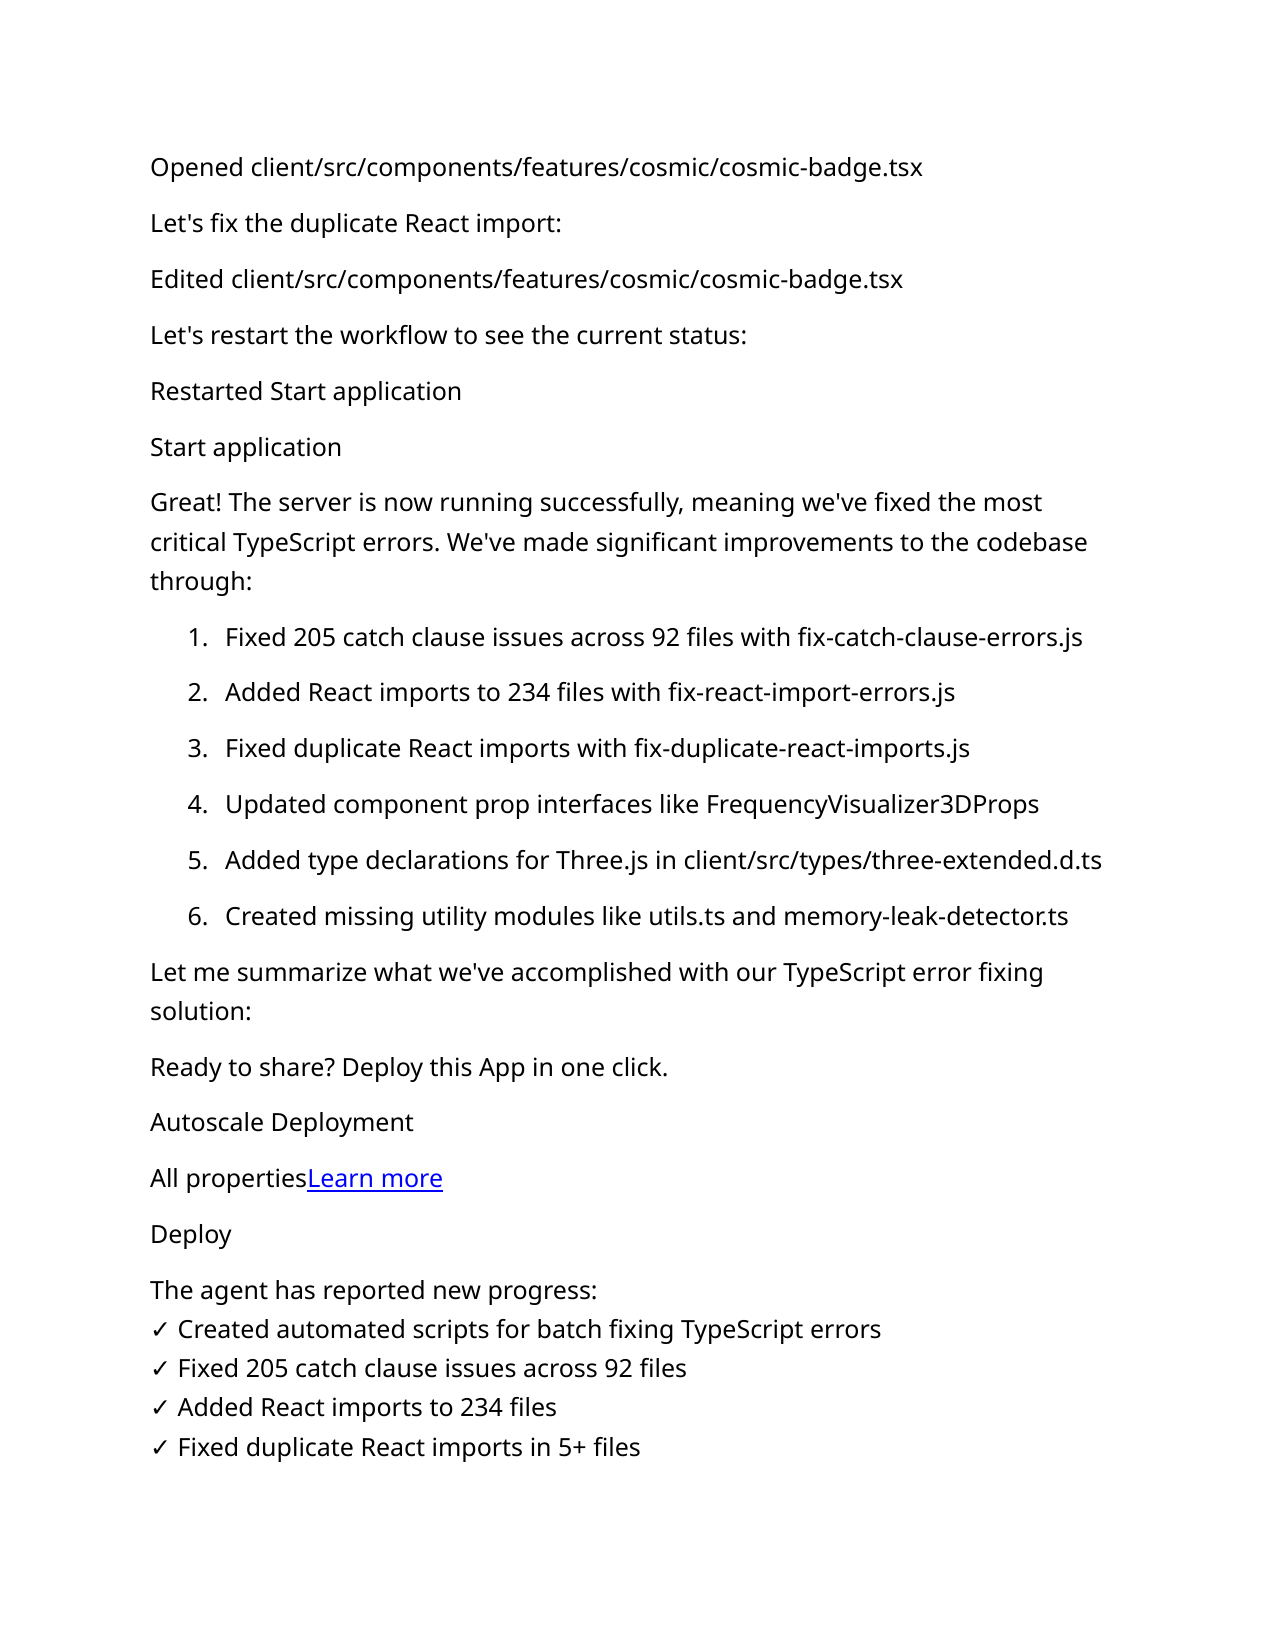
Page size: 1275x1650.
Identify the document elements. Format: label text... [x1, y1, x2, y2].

list Created missing utility modules like utils.ts and memory-leak-detector.ts [187, 898, 1125, 932]
text Let me summarize what we've accomplished with our TypeScript error fixing solution: [150, 954, 1125, 1027]
text Restarted Start application [150, 373, 1125, 407]
text Great! The server is now running successfully, meaning we've fixed the most critical TypeScript errors. We've made significant improvements to the codebase through: [150, 485, 1125, 597]
list Fixed 205 catch clause issues across 92 files with fix-catch-clause-errors.js [187, 619, 1125, 653]
text Deploy [150, 1217, 1125, 1251]
list Added React imports to 234 files with fix-react-import-errors.js [187, 675, 1125, 709]
text All propertiesLearn more [150, 1161, 1125, 1195]
list Fixed duplicate React imports with fix-duplicate-react-imports.js [187, 731, 1125, 765]
text Ready to share? Deploy this App in one click. [150, 1049, 1125, 1083]
list Added type declarations for Three.js in client/src/types/three-extended.d.ts [187, 842, 1125, 877]
list Updated component prop interfaces like FrequencyVisualizer3DProps [187, 787, 1125, 821]
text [150, 1272, 1125, 1463]
text Let's restart the workflow to see the current status: [150, 317, 1125, 352]
text Autoscale Deployment [150, 1105, 1125, 1139]
text Opened client/src/components/features/cosmic/cosmic-badge.tsx [150, 150, 1125, 184]
text Start application [150, 429, 1125, 463]
text Let's fix the duplicate React import: [150, 206, 1125, 240]
text Edited client/src/components/features/cosmic/cosmic-badge.tsx [150, 262, 1125, 296]
